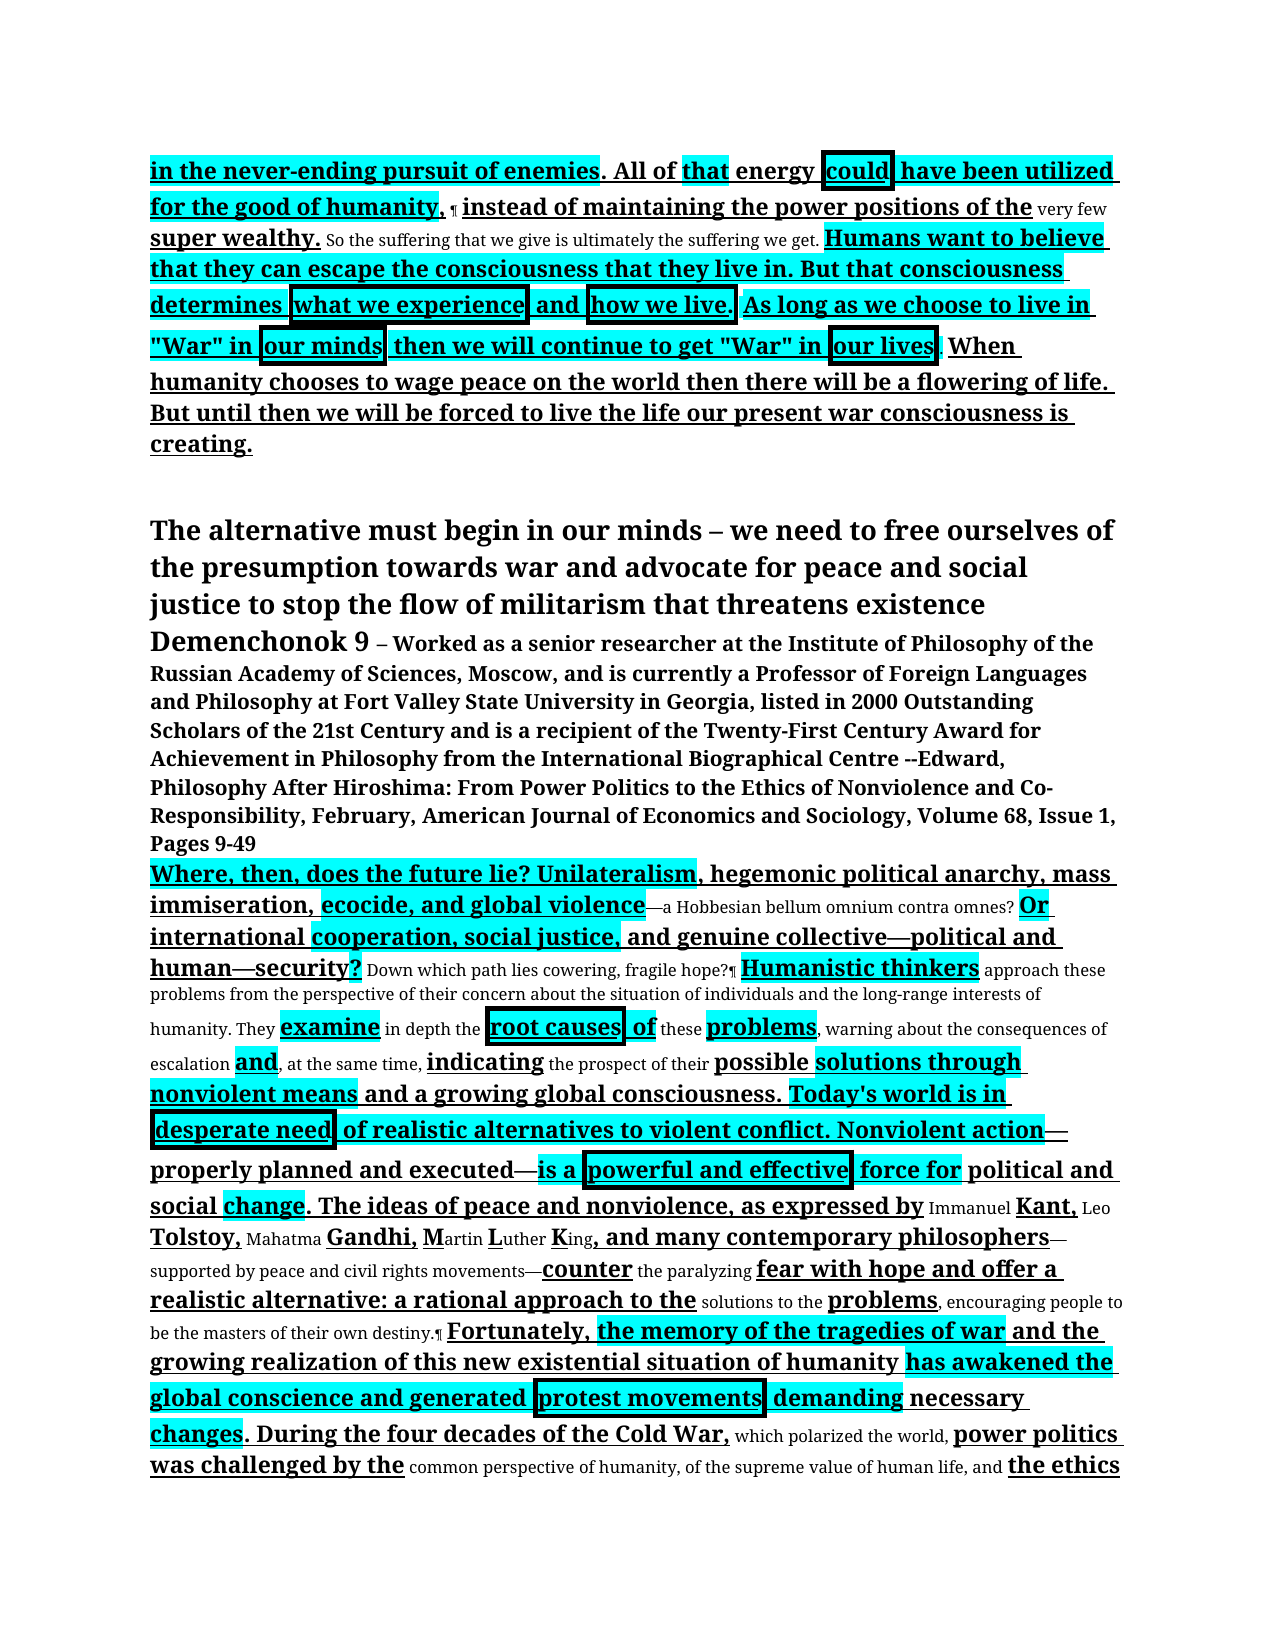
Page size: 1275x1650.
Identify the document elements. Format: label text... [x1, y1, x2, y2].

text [150, 858, 1125, 1481]
text Demenchonok 9 – Worked as a senior researcher at the Institute of Philosophy of the Russian Academy of Sciences, Moscow, and is currently a Professor of Foreign Languages and Philosophy at Fort Valley State University in Georgia, listed in 2000 Outstanding Scholars of the 21st Century and is a recipient of the Twenty-First Century Award for Achievement in Philosophy from the International Biographical Centre --Edward, Philosophy After Hiroshima: From Power Politics to the Ethics of Nonviolence and Co-Responsibility, February, American Journal of Economics and Sociology, Volume 68, Issue 1, Pages 9-49 [150, 622, 1125, 858]
subtitle The alternative must begin in our minds – we need to free ourselves of the presumption towards war and advocate for peace and social justice to stop the flow of militarism that threatens existence [150, 511, 1125, 622]
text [150, 150, 1125, 459]
